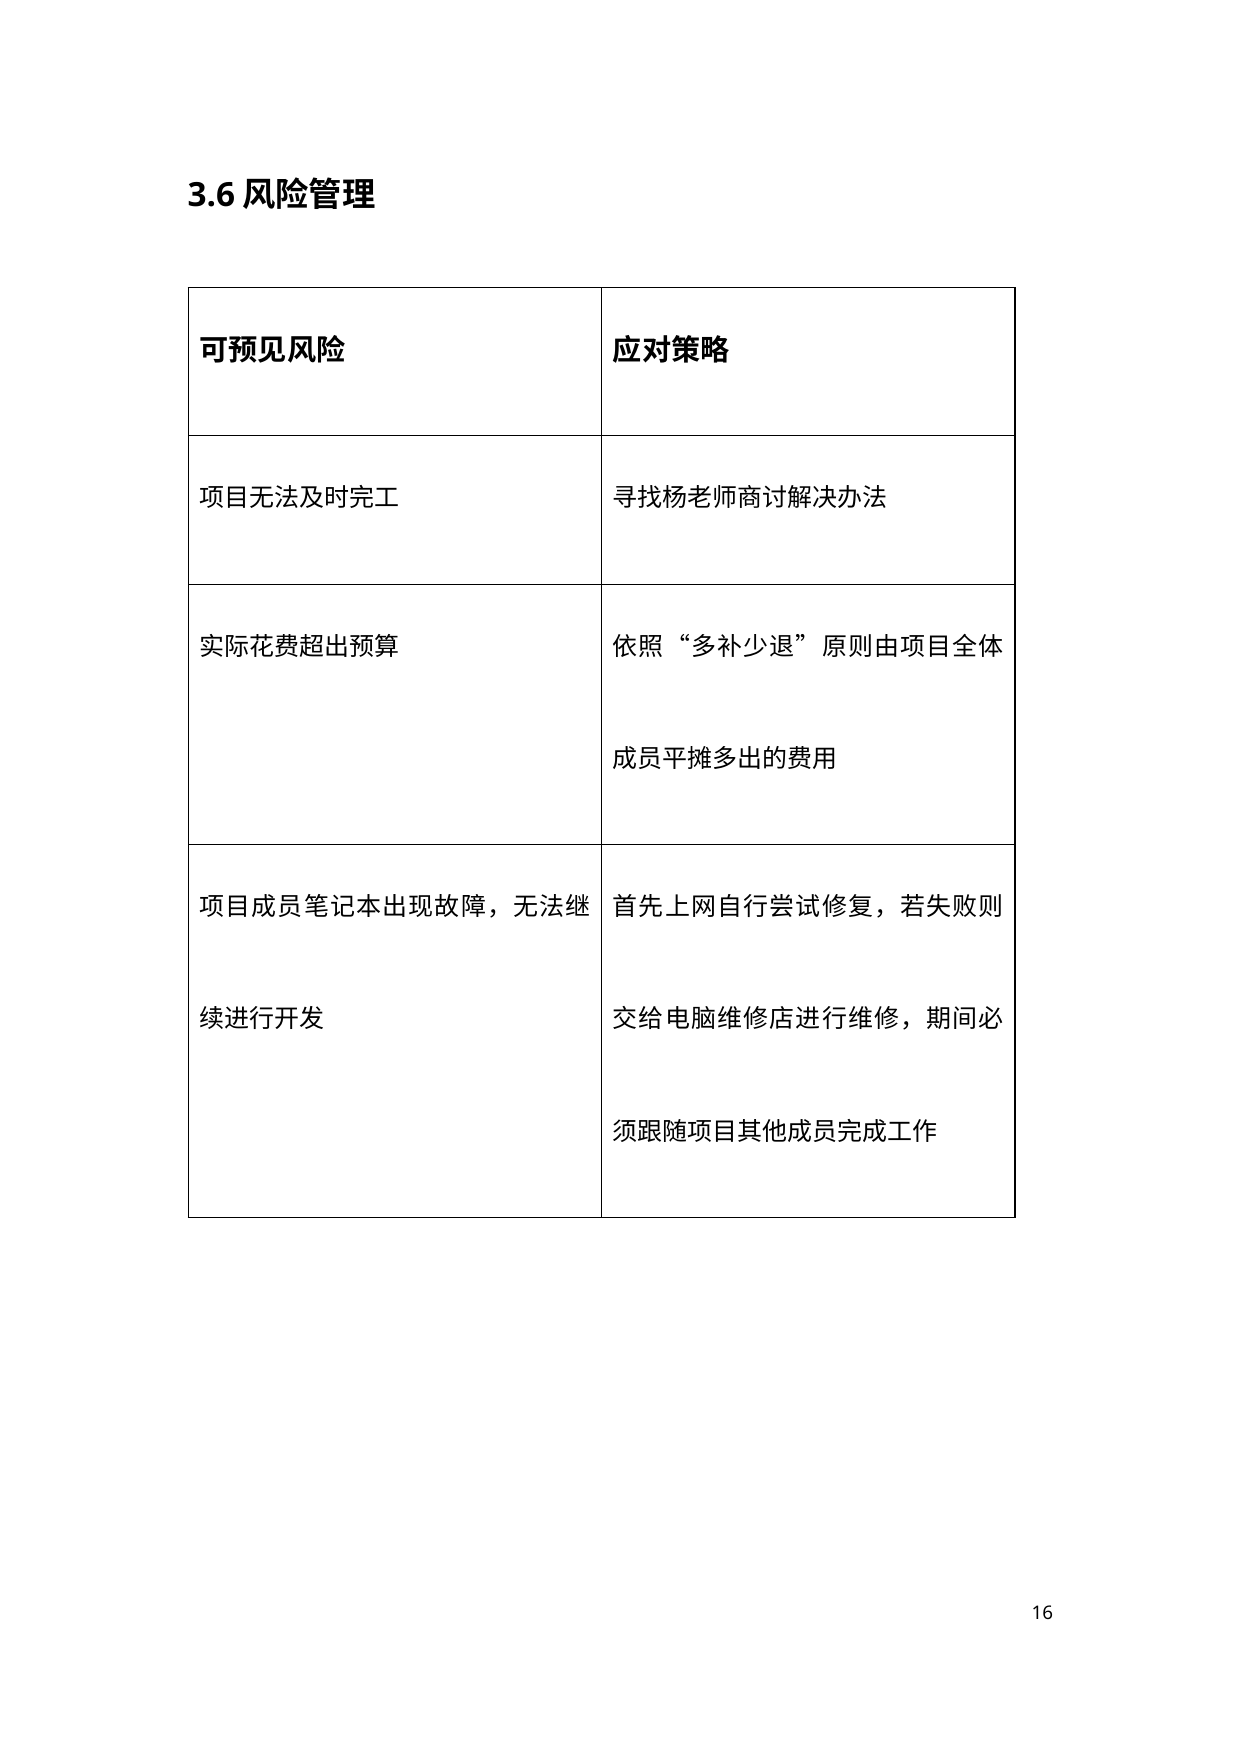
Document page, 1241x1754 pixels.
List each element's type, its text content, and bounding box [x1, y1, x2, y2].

table_cell 依照“多补少退”原则由项目全体成员平摊多出的费用 [602, 585, 1014, 844]
table_cell 寻找杨老师商讨解决办法 [602, 436, 1014, 583]
subtitle 3.6风险管理 [187, 160, 1053, 225]
table_cell 项目无法及时完工 [189, 436, 601, 583]
table_cell 首先上网自行尝试修复，若失败则交给电脑维修店进行维修，期间必须跟随项目其他成员完成工作 [602, 845, 1014, 1217]
table_cell 项目成员笔记本出现故障，无法继续进行开发 [189, 845, 601, 1217]
table_header 可预见风险 [189, 288, 601, 435]
table_header 应对策略 [602, 288, 1014, 435]
table_cell 实际花费超出预算 [189, 585, 601, 844]
